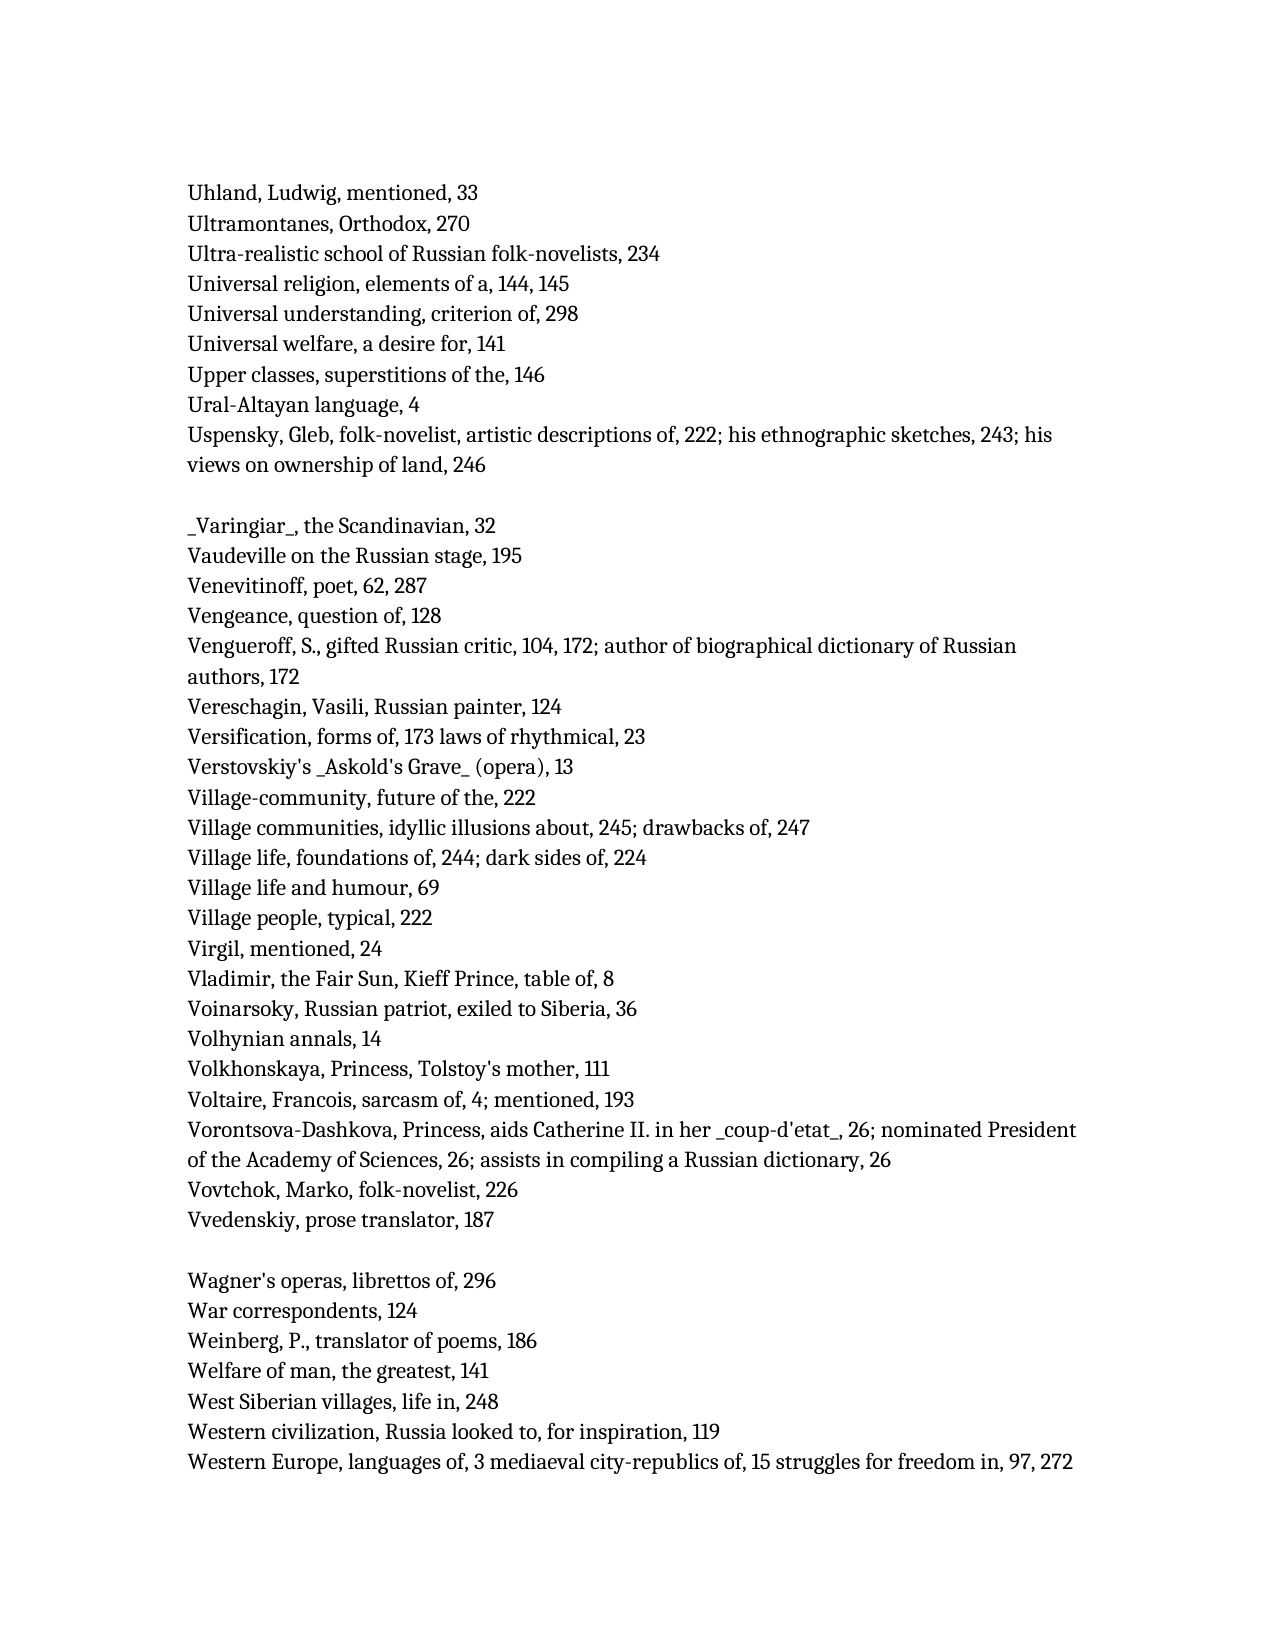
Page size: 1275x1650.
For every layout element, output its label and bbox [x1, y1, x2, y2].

text [187, 150, 1087, 1475]
